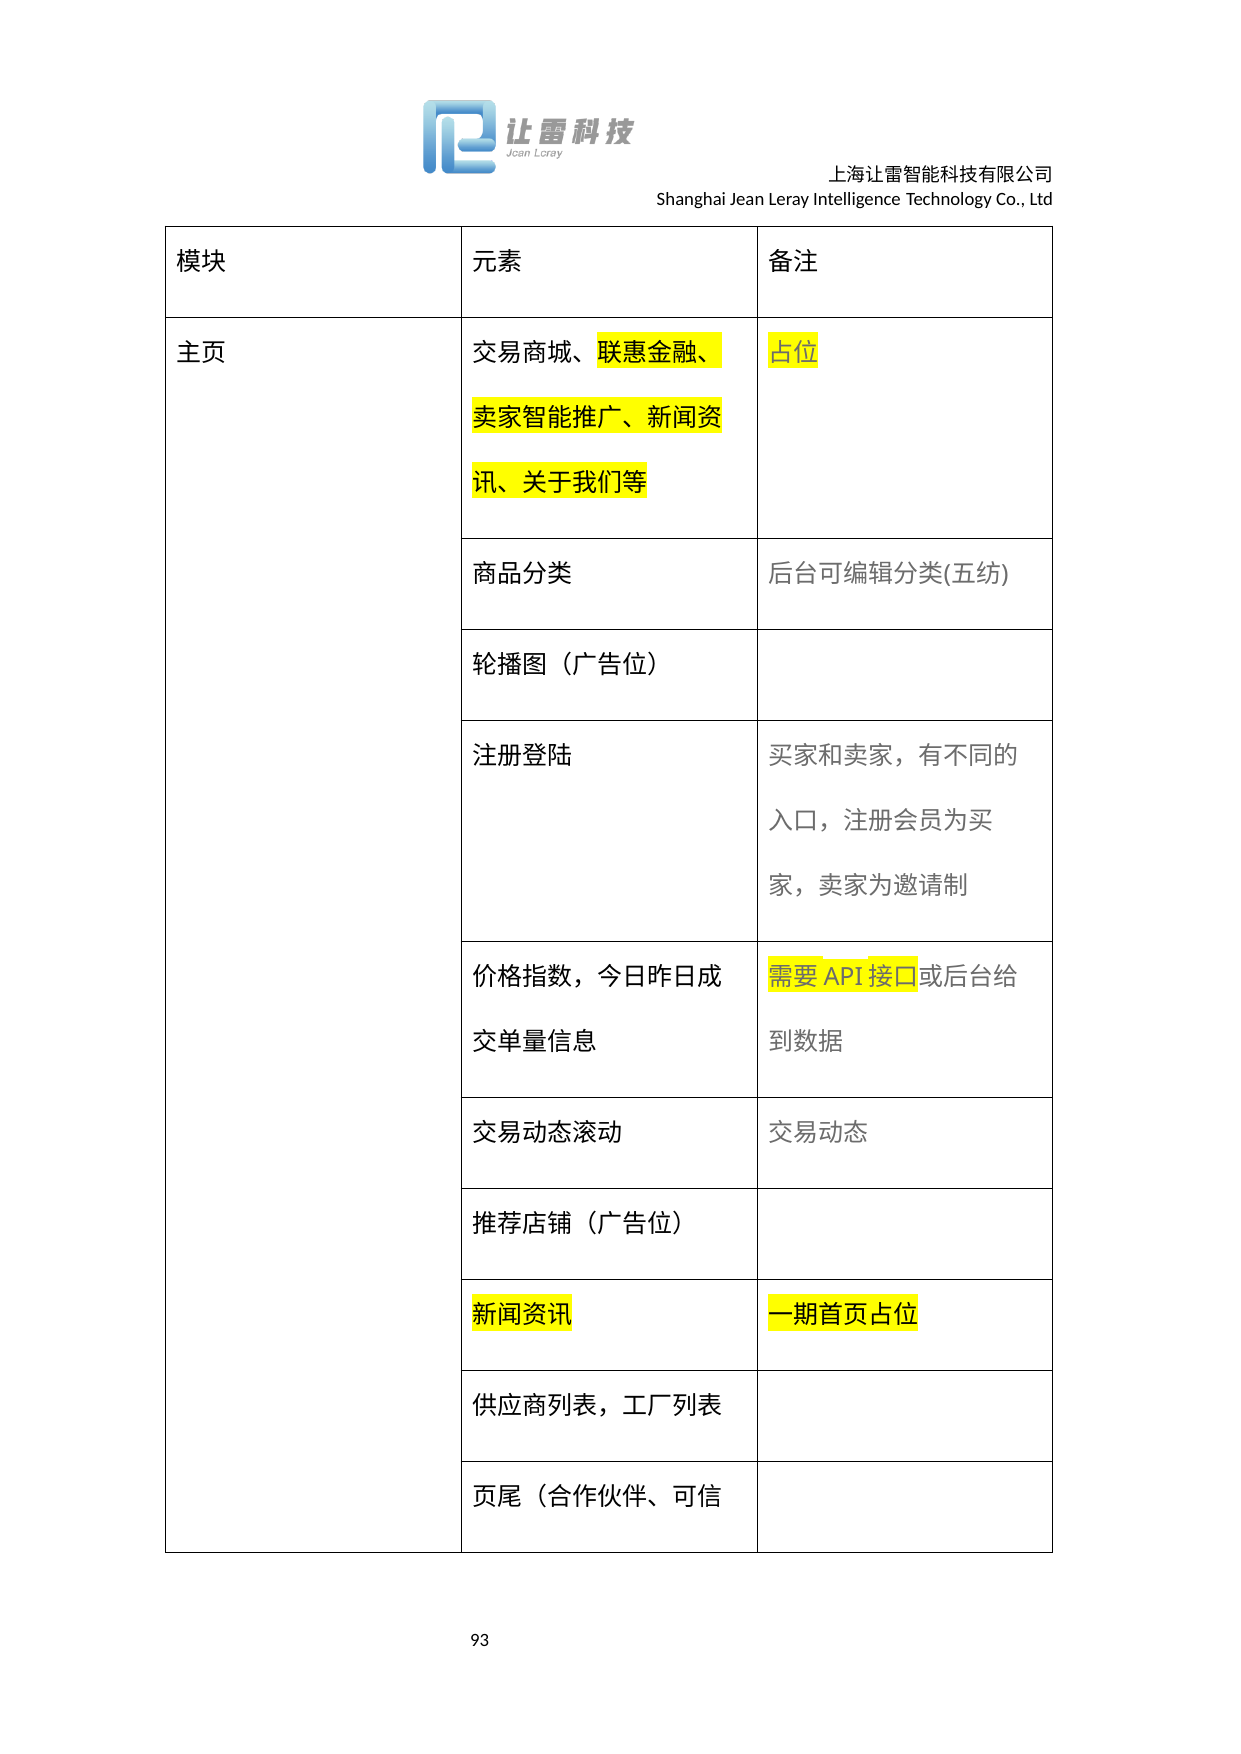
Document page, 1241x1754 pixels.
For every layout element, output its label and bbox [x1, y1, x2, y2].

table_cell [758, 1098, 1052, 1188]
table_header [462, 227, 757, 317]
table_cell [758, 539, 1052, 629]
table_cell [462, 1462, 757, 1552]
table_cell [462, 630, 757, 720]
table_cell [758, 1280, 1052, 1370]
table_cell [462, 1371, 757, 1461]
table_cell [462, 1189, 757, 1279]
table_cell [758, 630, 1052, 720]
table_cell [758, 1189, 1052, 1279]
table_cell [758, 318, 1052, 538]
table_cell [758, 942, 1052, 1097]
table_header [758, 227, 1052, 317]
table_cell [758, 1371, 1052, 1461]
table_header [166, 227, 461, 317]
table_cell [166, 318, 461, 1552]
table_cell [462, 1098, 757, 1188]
picture [414, 90, 646, 182]
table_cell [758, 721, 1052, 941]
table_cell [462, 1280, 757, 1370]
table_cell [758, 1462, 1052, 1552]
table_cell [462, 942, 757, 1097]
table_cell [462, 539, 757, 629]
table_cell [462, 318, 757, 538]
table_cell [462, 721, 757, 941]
